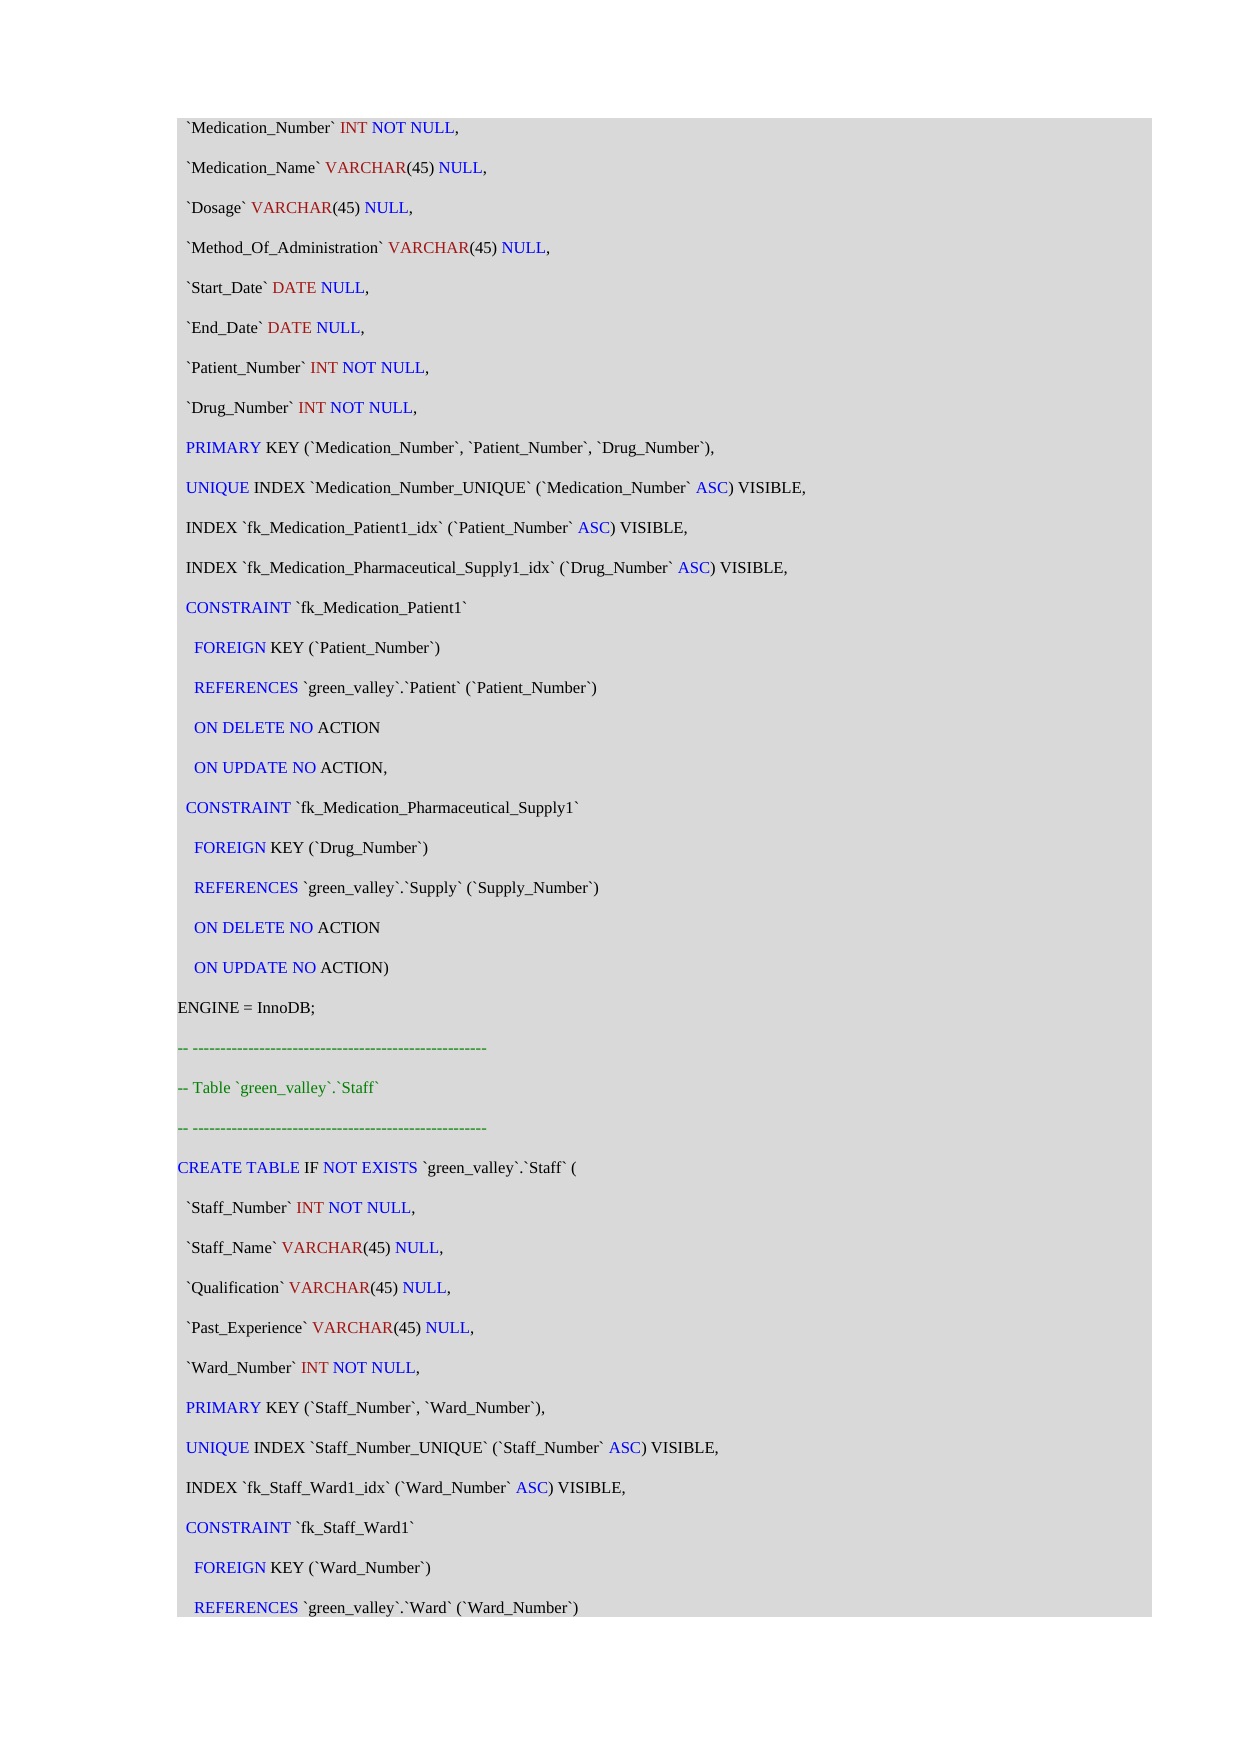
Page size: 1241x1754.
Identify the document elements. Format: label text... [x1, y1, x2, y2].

text CONSTRAINT `fk_Medication_Patient1` [177, 598, 1152, 617]
text ENGINE = InnoDB; [177, 998, 1152, 1017]
text -- Table `green_valley`.`Staff` [177, 1078, 1152, 1097]
text PRIMARY KEY (`Staff_Number`, `Ward_Number`), [177, 1398, 1152, 1417]
text `Staff_Name` VARCHAR(45) NULL, [177, 1238, 1152, 1257]
text INDEX `fk_Medication_Pharmaceutical_Supply1_idx` (`Drug_Number` ASC) VISIBLE, [177, 558, 1152, 577]
text `Past_Experience` VARCHAR(45) NULL, [177, 1318, 1152, 1337]
text REFERENCES `green_valley`.`Ward` (`Ward_Number`) [177, 1598, 1152, 1617]
text REFERENCES `green_valley`.`Supply` (`Supply_Number`) [177, 878, 1152, 897]
text -- ----------------------------------------------------- [177, 1118, 1152, 1137]
text `Ward_Number` INT NOT NULL, [177, 1358, 1152, 1377]
text PRIMARY KEY (`Medication_Number`, `Patient_Number`, `Drug_Number`), [177, 438, 1152, 457]
text FOREIGN KEY (`Ward_Number`) [177, 1558, 1152, 1577]
text `Drug_Number` INT NOT NULL, [177, 398, 1152, 417]
text `Medication_Number` INT NOT NULL, [177, 118, 1152, 137]
text `Medication_Name` VARCHAR(45) NULL, [177, 158, 1152, 177]
text REFERENCES `green_valley`.`Patient` (`Patient_Number`) [177, 678, 1152, 697]
text `Method_Of_Administration` VARCHAR(45) NULL, [177, 238, 1152, 257]
text INDEX `fk_Medication_Patient1_idx` (`Patient_Number` ASC) VISIBLE, [177, 518, 1152, 537]
text -- ----------------------------------------------------- [177, 1038, 1152, 1057]
text ON UPDATE NO ACTION, [177, 758, 1152, 777]
text CONSTRAINT `fk_Medication_Pharmaceutical_Supply1` [177, 798, 1152, 817]
text `Start_Date` DATE NULL, [177, 278, 1152, 297]
text ON DELETE NO ACTION [177, 918, 1152, 937]
text `Qualification` VARCHAR(45) NULL, [177, 1278, 1152, 1297]
text ON DELETE NO ACTION [177, 718, 1152, 737]
text `End_Date` DATE NULL, [177, 318, 1152, 337]
text `Patient_Number` INT NOT NULL, [177, 358, 1152, 377]
text CREATE TABLE IF NOT EXISTS `green_valley`.`Staff` ( [177, 1158, 1152, 1177]
text FOREIGN KEY (`Drug_Number`) [177, 838, 1152, 857]
text FOREIGN KEY (`Patient_Number`) [177, 638, 1152, 657]
text INDEX `fk_Staff_Ward1_idx` (`Ward_Number` ASC) VISIBLE, [177, 1478, 1152, 1497]
text UNIQUE INDEX `Staff_Number_UNIQUE` (`Staff_Number` ASC) VISIBLE, [177, 1438, 1152, 1457]
text `Staff_Number` INT NOT NULL, [177, 1198, 1152, 1217]
text CONSTRAINT `fk_Staff_Ward1` [177, 1518, 1152, 1537]
text `Dosage` VARCHAR(45) NULL, [177, 198, 1152, 217]
text UNIQUE INDEX `Medication_Number_UNIQUE` (`Medication_Number` ASC) VISIBLE, [177, 478, 1152, 497]
text ON UPDATE NO ACTION) [177, 958, 1152, 977]
